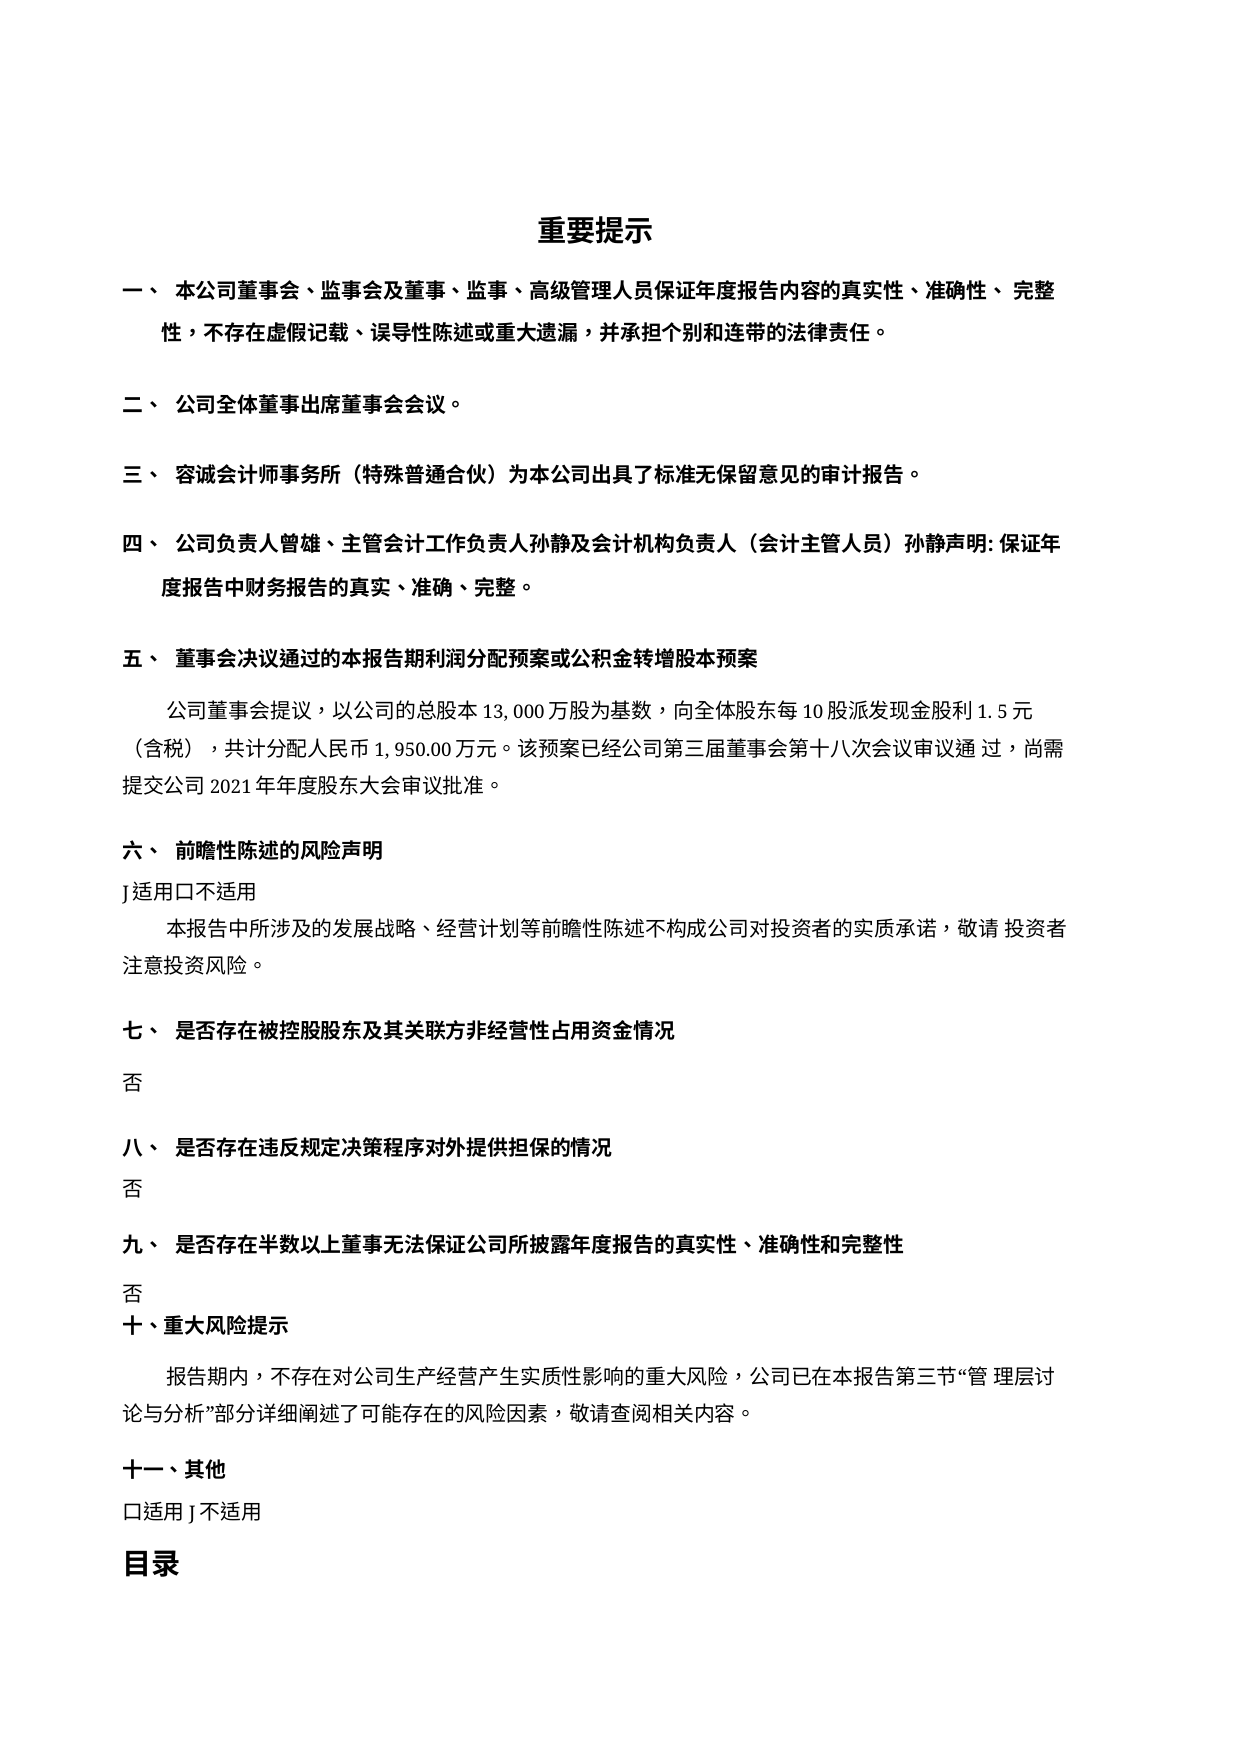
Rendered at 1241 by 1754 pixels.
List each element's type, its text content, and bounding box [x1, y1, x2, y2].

text 否 [122, 1167, 1069, 1204]
text 三、 容诚会计师事务所（特殊普通合伙）为本公司出具了标准无保留意见的审计报告。 [122, 453, 1069, 490]
text 九、 是否存在半数以上董事无法保证公司所披露年度报告的真实性、准确性和完整性 [122, 1223, 1069, 1260]
text 十一、其他 [122, 1447, 1069, 1485]
text 八、 是否存在违反规定决策程序对外提供担保的情况 [122, 1125, 1069, 1162]
subtitle 重要提示 [122, 211, 1069, 250]
text 否 [122, 1060, 1069, 1098]
text 四、 公司负责人曾雄、主管会计工作负责人孙静及会计机构负责人（会计主管人员）孙静声明: 保证年度报告中财务报告的真实、准确、完整。 [122, 517, 1069, 603]
text 五、 董事会决议通过的本报告期利润分配预案或公积金转增股本预案 [122, 637, 1069, 674]
text 公司董事会提议，以公司的总股本13, 000万股为基数，向全体股东每10股派发现金股利1. 5 元（含税），共计分配人民币1, 950.00万元。该预案已经公司第三届董事会第十八次会议审议通 过，尚需提交公司2021年年度股东大会审议批准。 [122, 689, 1069, 801]
text 十、重大风险提示 [122, 1312, 1069, 1340]
text 六、 前瞻性陈述的风险声明 [122, 828, 1069, 866]
text 报告期内，不存在对公司生产经营产生实质性影响的重大风险，公司已在本报告第三节“管 理层讨论与分析”部分详细阐述了可能存在的风险因素，敬请查阅相关内容。 [122, 1355, 1069, 1429]
subtitle 目录 [122, 1543, 1069, 1583]
text 口适用J不适用 [122, 1489, 1069, 1527]
text 一、 本公司董事会、监事会及董事、监事、高级管理人员保证年度报告内容的真实性、准确性、 完整性，不存在虚假记载、误导性陈述或重大遗漏，并承担个别和连带的法律责任。 [122, 265, 1069, 349]
text 否 [122, 1279, 1069, 1307]
text 本报告中所涉及的发展战略、经营计划等前瞻性陈述不构成公司对投资者的实质承诺，敬请 投资者注意投资风险。 [122, 907, 1069, 981]
text 二、 公司全体董事出席董事会会议。 [122, 382, 1069, 419]
text J适用口不适用 [122, 870, 1069, 907]
text 七、 是否存在被控股股东及其关联方非经营性占用资金情况 [122, 1008, 1069, 1046]
